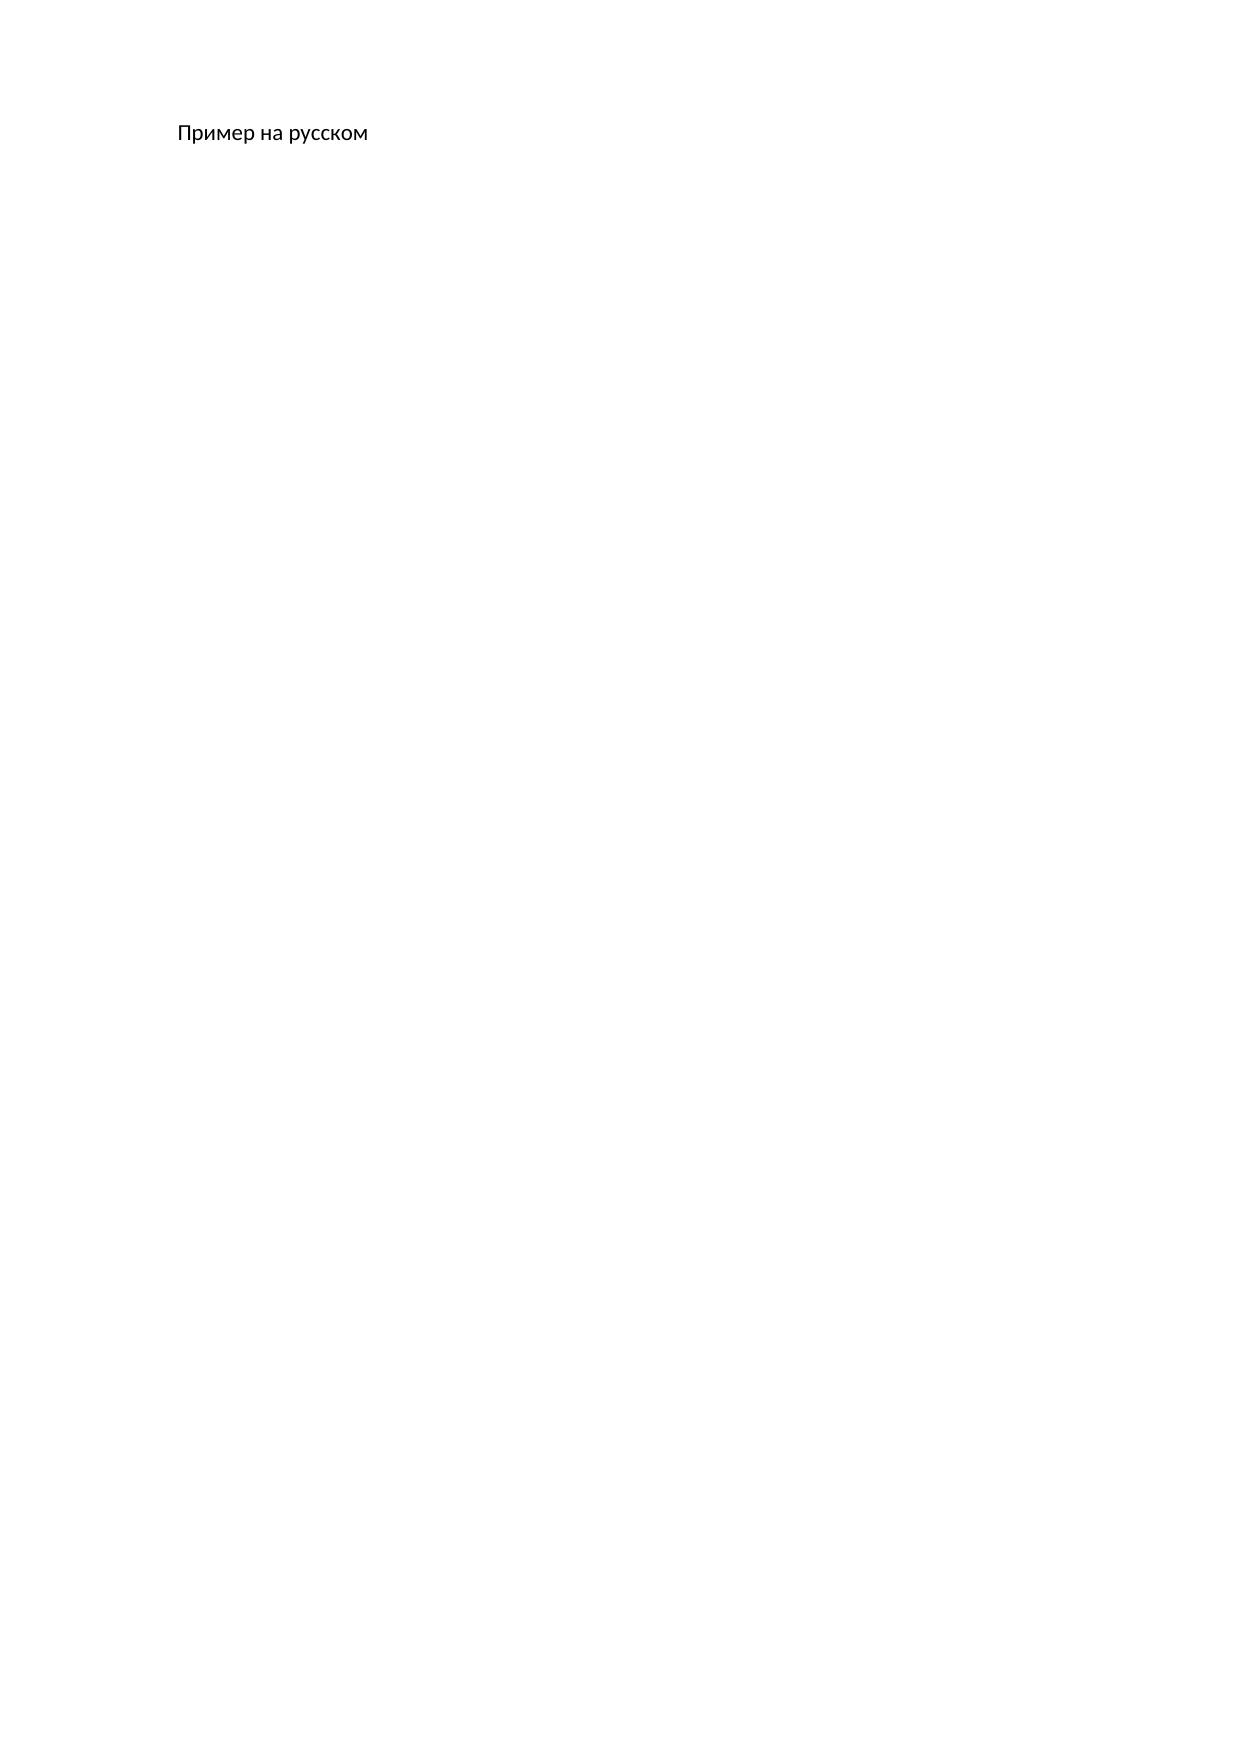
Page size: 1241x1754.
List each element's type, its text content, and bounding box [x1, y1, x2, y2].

text Пример на русском [177, 118, 1152, 146]
